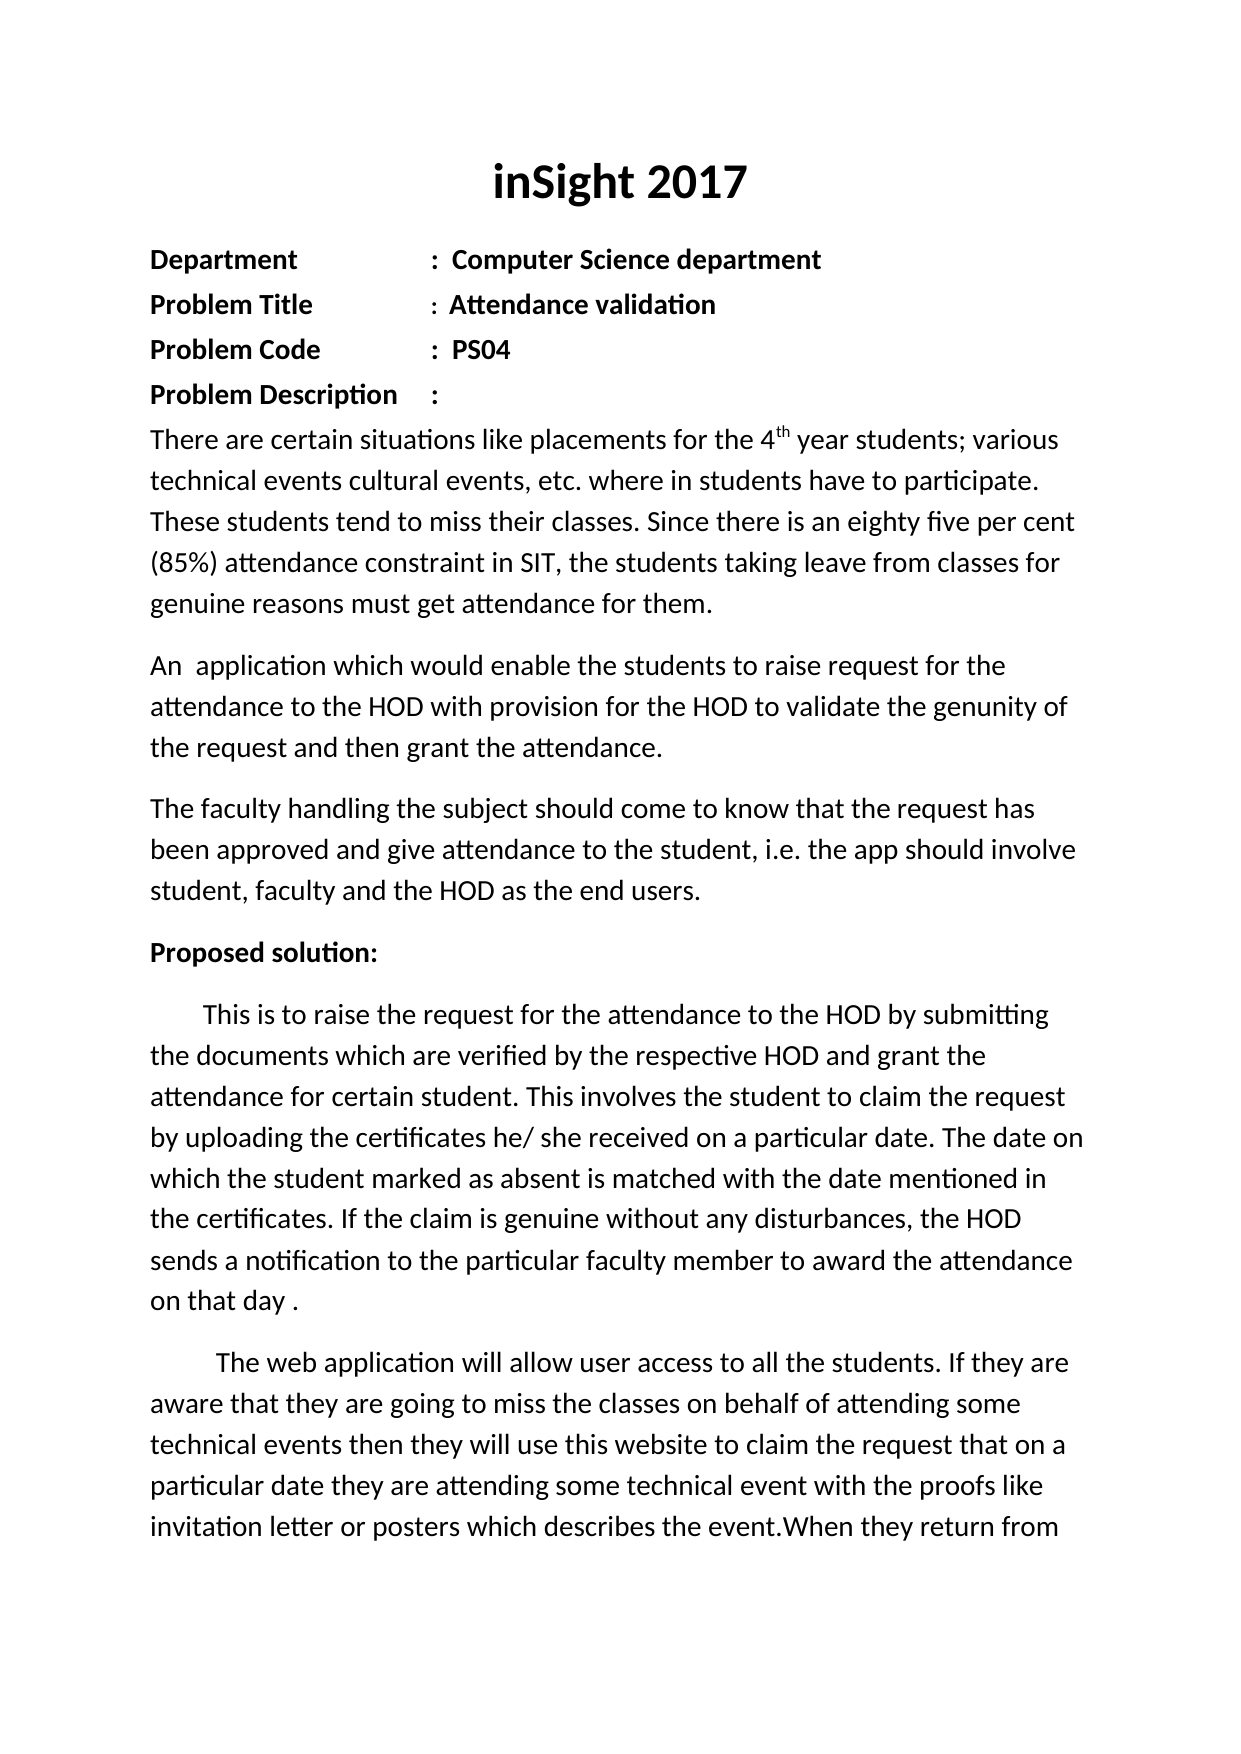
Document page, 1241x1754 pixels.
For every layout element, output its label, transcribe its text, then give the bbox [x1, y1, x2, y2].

text There are certain situations like placements for the 4th year students; various technical events cultural events, etc. where in students have to participate. These students tend to miss their classes. Since there is an eighty five per cent (85%) attendance constraint in SIT, the students taking leave from classes for genuine reasons must get attendance for them. [150, 421, 1090, 621]
text This is to raise the request for the attendance to the HOD by submitting the documents which are verified by the respective HOD and grant the attendance for certain student. This involves the student to claim the request by uploading the certificates he/ she received on a particular date. The date on which the student marked as absent is matched with the date mentioned in the certificates. If the claim is genuine without any disturbances, the HOD sends a notification to the particular faculty member to award the attendance on that day . [150, 996, 1090, 1318]
text Problem Code : PS04 [150, 331, 1090, 367]
text The faculty handling the subject should come to know that the request has been approved and give attendance to the student, i.e. the app should involve student, faculty and the HOD as the end users. [150, 791, 1090, 908]
text Problem Description : [150, 376, 1090, 412]
text Problem Title : Attendance validation [150, 286, 1090, 322]
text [150, 1344, 1090, 1544]
text Department : Computer Science department [150, 241, 1090, 277]
text inSight 2017 [150, 150, 1090, 211]
text Proposed solution: [150, 934, 1090, 970]
text An application which would enable the students to raise request for the attendance to the HOD with provision for the HOD to validate the genunity of the request and then grant the attendance. [150, 647, 1090, 764]
